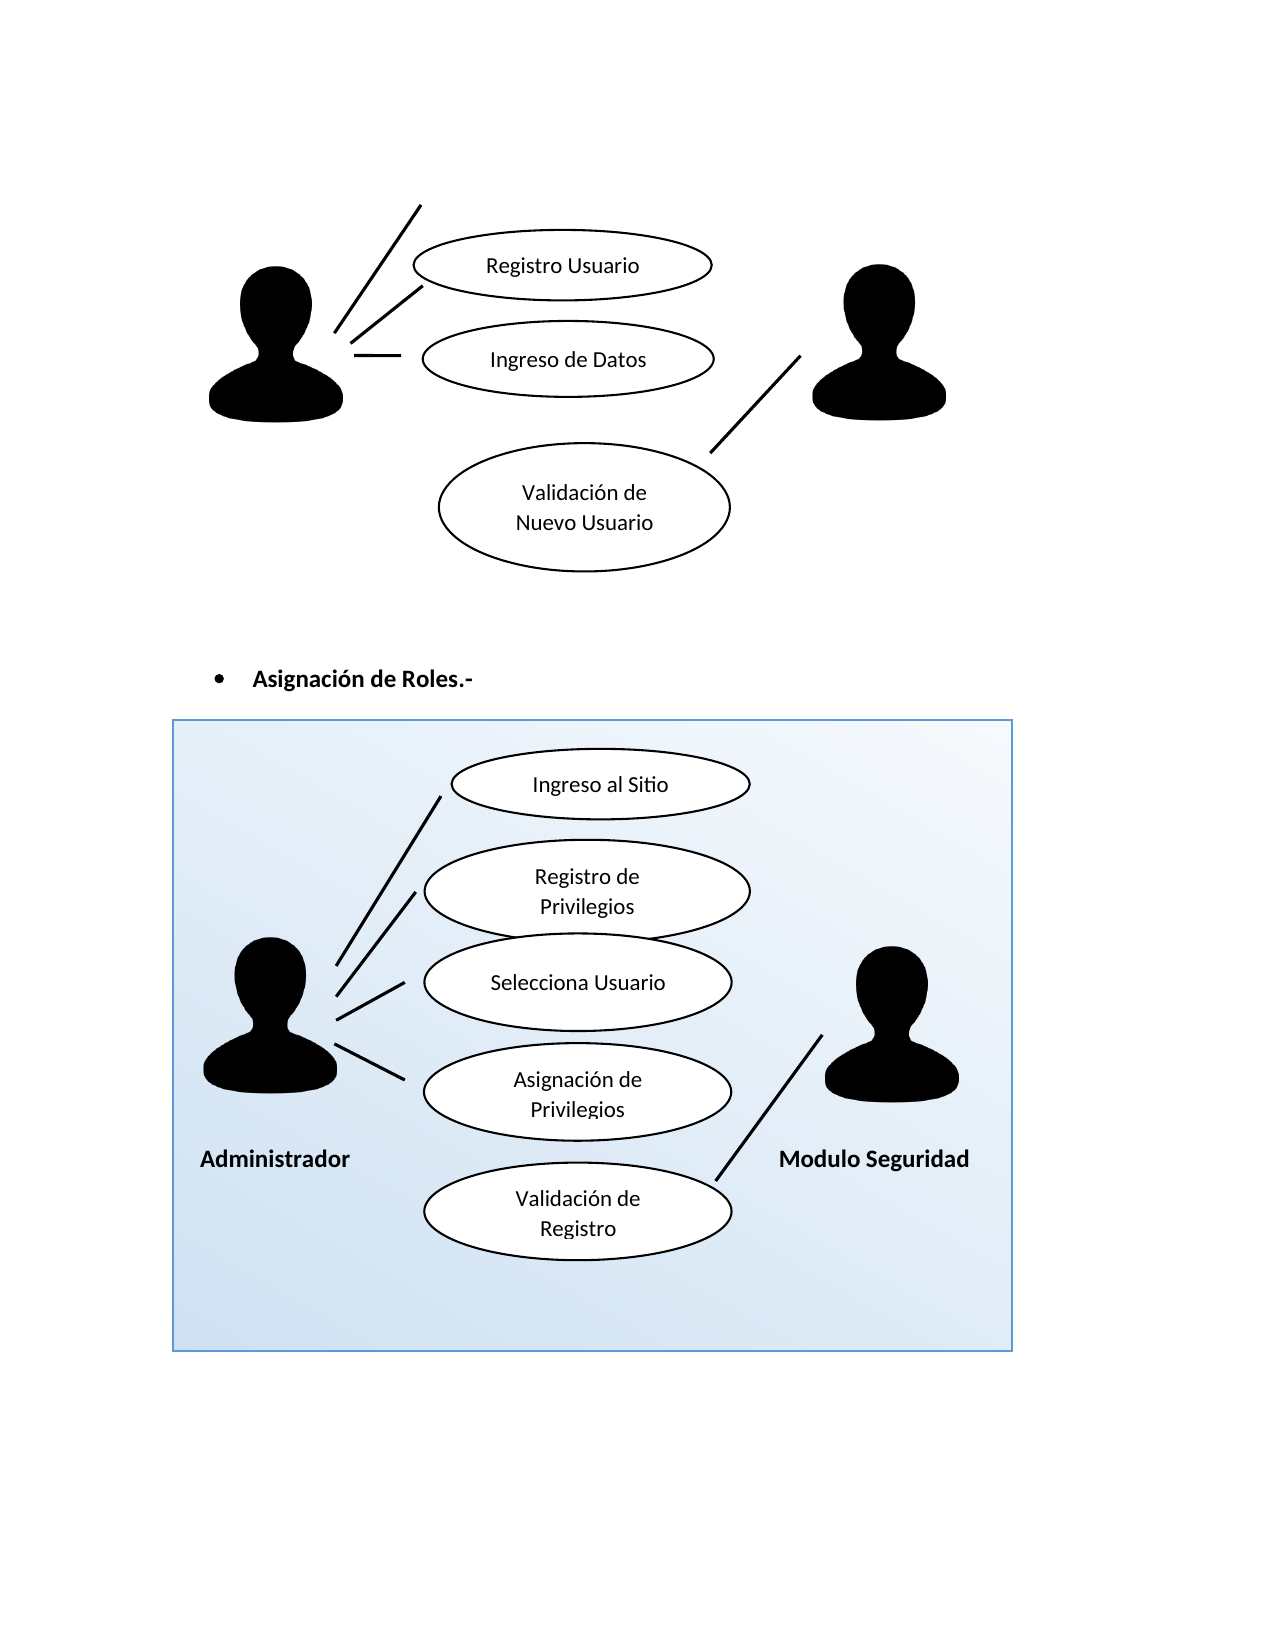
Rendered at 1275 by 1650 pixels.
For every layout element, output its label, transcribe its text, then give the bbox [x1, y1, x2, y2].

picture [800, 263, 958, 421]
list Asignación de Roles.- [215, 663, 1098, 694]
picture [197, 265, 355, 423]
picture [191, 936, 349, 1094]
picture [812, 945, 970, 1103]
